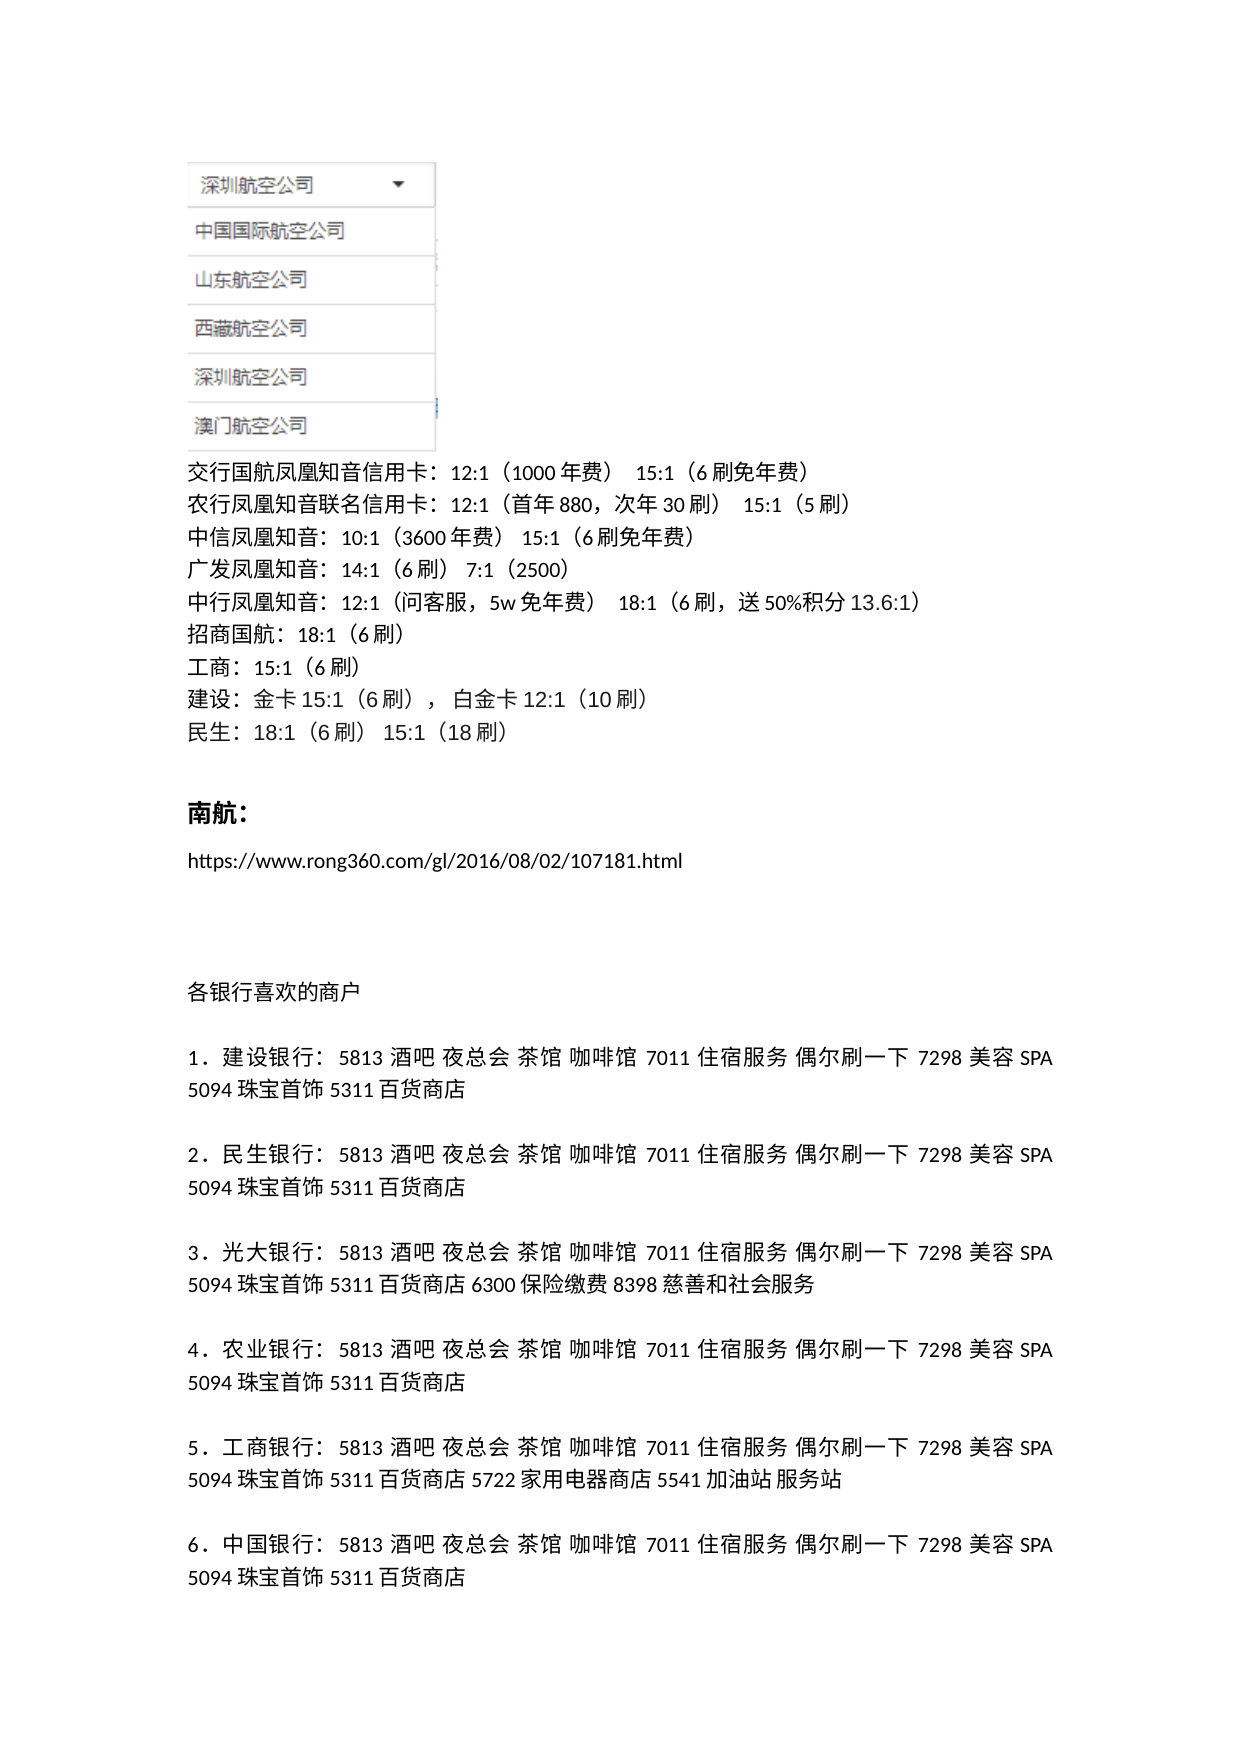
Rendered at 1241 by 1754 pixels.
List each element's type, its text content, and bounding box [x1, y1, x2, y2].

text 2．民生银行：5813 酒吧 夜总会 茶馆 咖啡馆 7011 住宿服务 偶尔刷一下 7298 美容SPA 5094 珠宝首饰 5311 百货商店 [187, 1137, 1053, 1202]
text 5．工商银行：5813 酒吧 夜总会 茶馆 咖啡馆 7011 住宿服务 偶尔刷一下 7298 美容SPA 5094 珠宝首饰 5311 百货商店 5722 家用电器商店 5541 加油站 服务站 [187, 1429, 1053, 1494]
text 南航： [187, 779, 1053, 844]
text 各银行喜欢的商户 [187, 974, 1053, 1007]
text 广发凤凰知音：14:1（6刷） 7:1（2500） [187, 552, 1053, 584]
text 4．农业银行：5813 酒吧 夜总会 茶馆 咖啡馆 7011 住宿服务 偶尔刷一下 7298 美容SPA 5094 珠宝首饰 5311 百货商店 [187, 1332, 1053, 1397]
text 中行凤凰知音：12:1（问客服，5w免年费） 18:1（6刷，送50%积分13.6:1） [187, 584, 1053, 617]
text 交行国航凤凰知音信用卡：12:1（1000年费） 15:1（6刷免年费） [187, 454, 1053, 487]
text 中信凤凰知音：10:1（3600年费） 15:1（6刷免年费） [187, 519, 1053, 552]
text 农行凤凰知音联名信用卡：12:1（首年880，次年30刷） 15:1（5刷） [187, 487, 1053, 519]
text https://www.rong360.com/gl/2016/08/02/107181.html [187, 844, 1053, 877]
text 1．建设银行：5813 酒吧 夜总会 茶馆 咖啡馆 7011 住宿服务 偶尔刷一下 7298 美容SPA 5094 珠宝首饰 5311 百货商店 [187, 1039, 1053, 1104]
text 招商国航：18:1（6刷） [187, 617, 1053, 649]
picture [187, 162, 438, 455]
text 工商：15:1（6刷） [187, 649, 1053, 682]
text 民生：18:1（6刷） 15:1（18刷） [187, 714, 1053, 747]
text 6．中国银行：5813 酒吧 夜总会 茶馆 咖啡馆 7011 住宿服务 偶尔刷一下 7298 美容SPA 5094 珠宝首饰 5311 百货商店 [187, 1527, 1053, 1592]
text 建设：金卡15:1（6刷）， 白金卡12:1（10刷） [187, 682, 1053, 714]
text 3．光大银行：5813 酒吧 夜总会 茶馆 咖啡馆 7011 住宿服务 偶尔刷一下 7298 美容SPA 5094 珠宝首饰 5311 百货商店 6300 保险缴费 8398 慈善和社会服务 [187, 1234, 1053, 1299]
